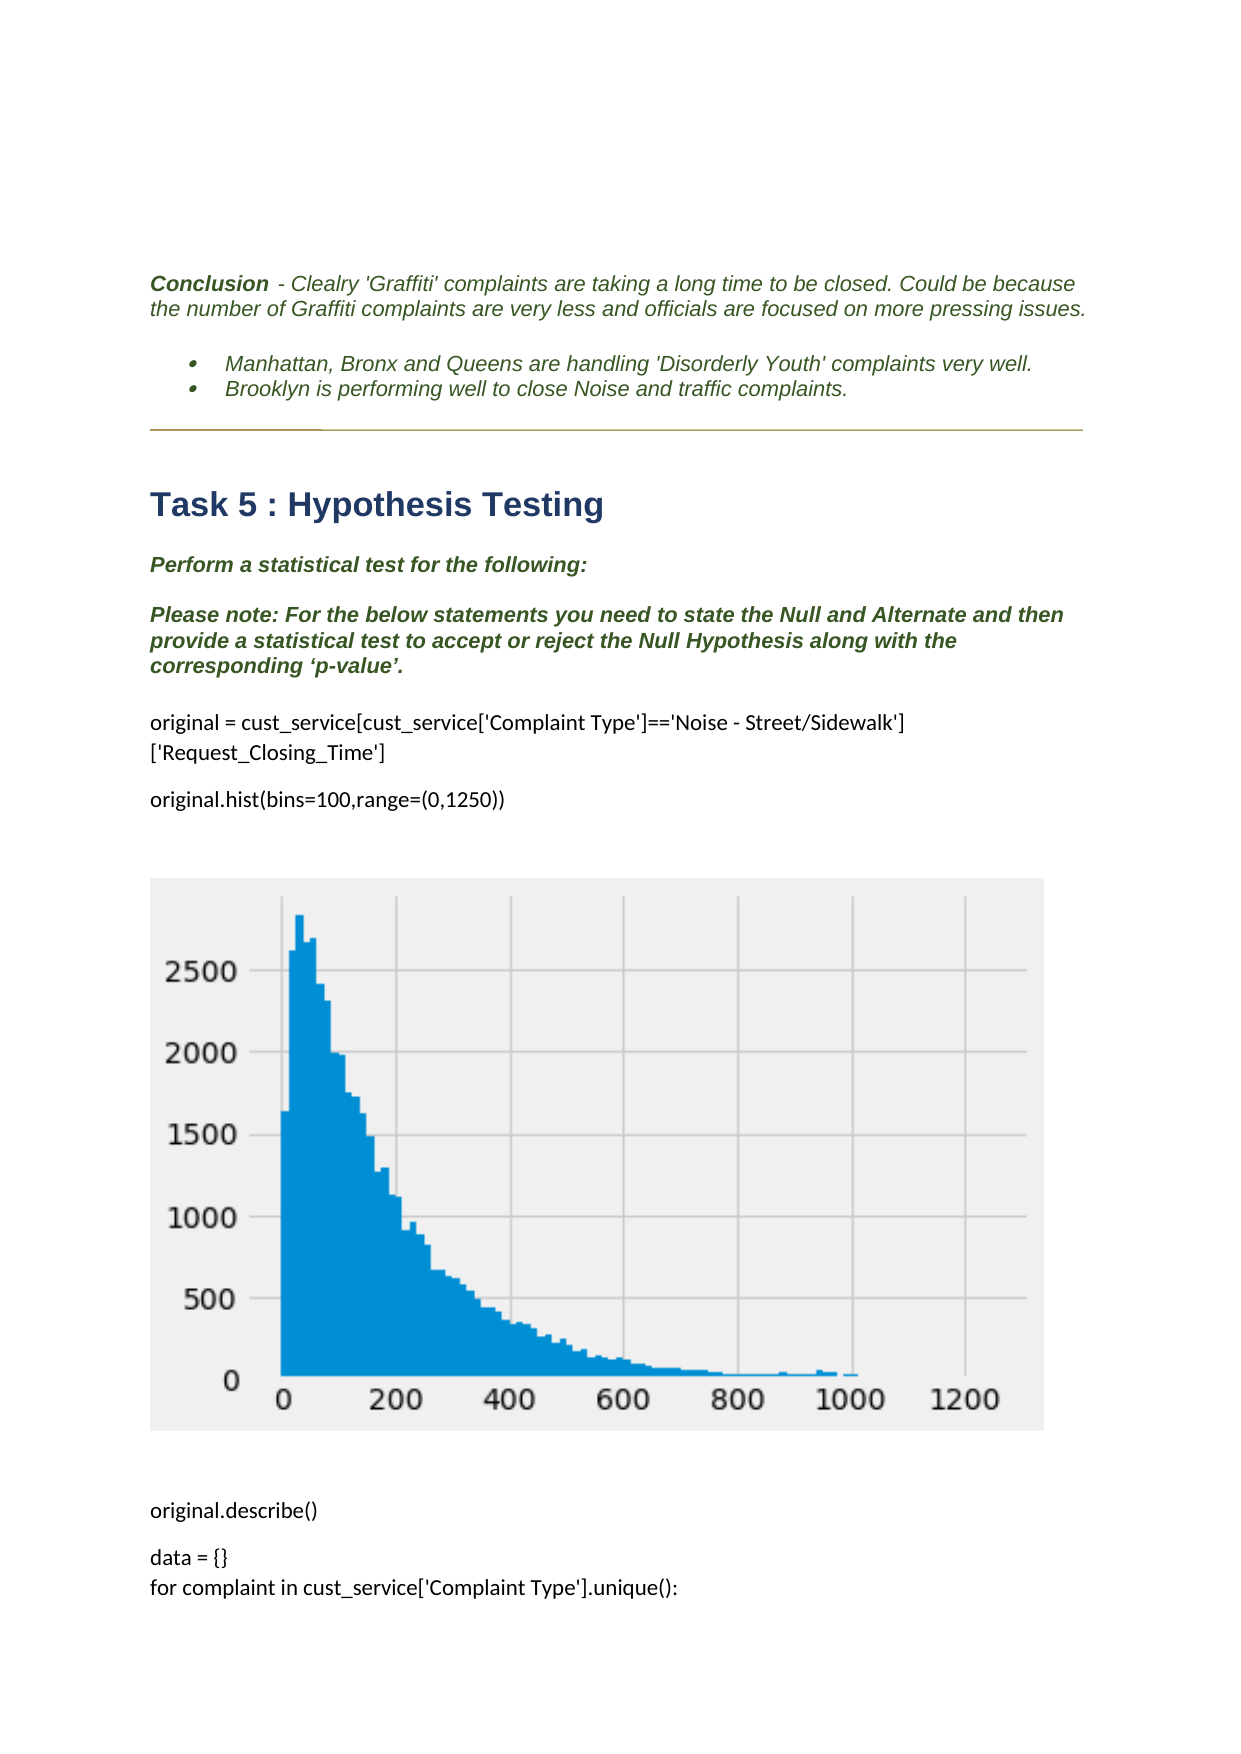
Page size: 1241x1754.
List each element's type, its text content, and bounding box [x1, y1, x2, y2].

subtitle Task 5 : Hypothesis Testing [150, 484, 1090, 524]
text original.hist(bins=100,range=(0,1250)) [150, 785, 1090, 813]
text data = {} [150, 1543, 1090, 1571]
text original.describe() [150, 1496, 1090, 1524]
list Brooklyn is performing well to close Noise and traffic complaints. [187, 376, 1090, 401]
text Perform a statistical test for the following: [150, 552, 1090, 577]
list Manhattan, Bronx and Queens are handling 'Disorderly Youth' complaints very well. [187, 350, 1090, 376]
text Conclusion - Clealry 'Graffiti' complaints are taking a long time to be closed. Could be because the number of Graffiti complaints are very less and officials are focused on more pressing issues. [150, 271, 1090, 321]
text Please note: For the below statements you need to state the Null and Alternate and then provide a statistical test to accept or reject the Null Hypothesis along with the corresponding ‘p-value’. [150, 602, 1090, 678]
text for complaint in cust_service['Complaint Type'].unique(): [150, 1573, 1090, 1601]
picture [150, 878, 1044, 1431]
text original = cust_service[cust_service['Complaint Type']=='Noise - Street/Sidewalk']['Request_Closing_Time'] [150, 708, 1090, 766]
